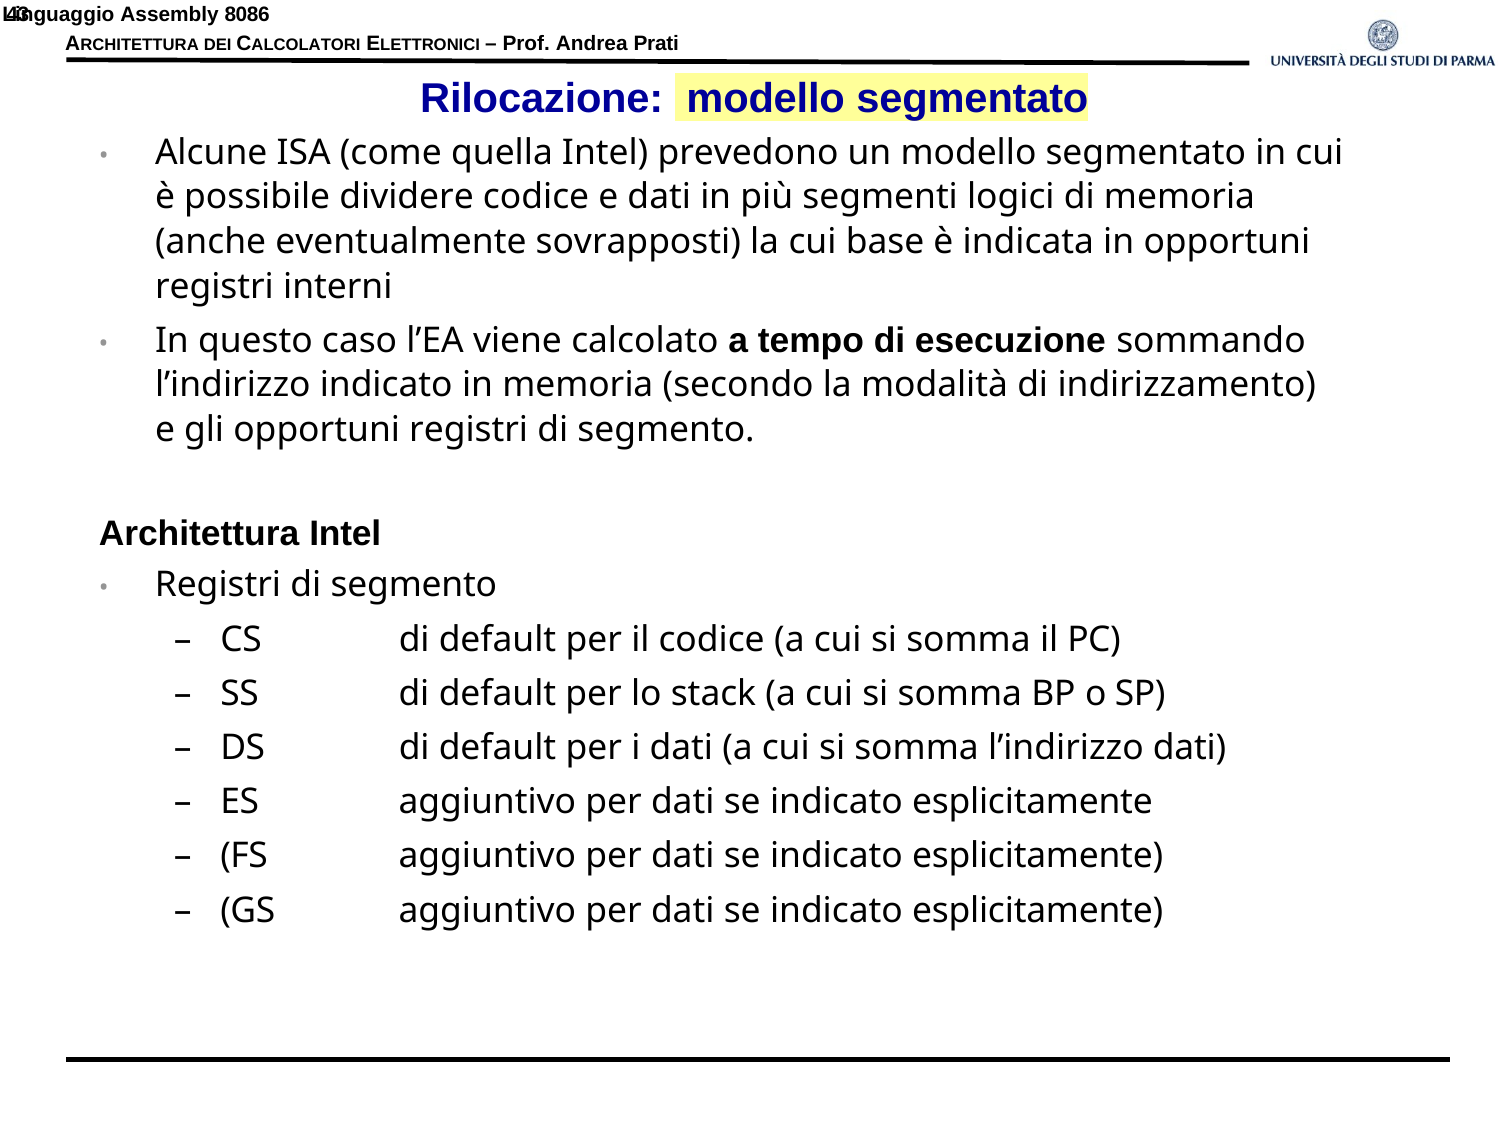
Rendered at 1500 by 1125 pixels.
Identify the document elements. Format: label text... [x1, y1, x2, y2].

text Architettura Intel [98, 512, 1500, 553]
subtitle Rilocazione: modello segmentato [8, 62, 1500, 121]
list Registri di segmento [98, 559, 1500, 607]
list In questo caso l’EA viene calcolato a tempo di esecuzione sommando l’indirizzo indicato in memoria (secondo la modalità di indirizzamento) e gli opportuni registri di segmento. [98, 317, 1318, 451]
list Alcune ISA (come quella Intel) prevedono un modello segmentato in cui è possibile dividere codice e dati in più segmenti logici di memoria (anche eventualmente sovrapposti) la cui base è indicata in opportuni registri interni [98, 129, 1351, 308]
list (GS aggiuntivo per dati se indicato esplicitamente) [173, 884, 1500, 932]
list (FS aggiuntivo per dati se indicato esplicitamente) [173, 830, 1500, 878]
picture [1265, 10, 1500, 67]
list SS di default per lo stack (a cui si somma BP o SP) [173, 667, 1500, 715]
list DS di default per i dati (a cui si somma l’indirizzo dati) [173, 721, 1500, 770]
text ARCHITETTURA DEI CALCOLATORI ELETTRONICI – Prof. Andrea Prati [65, 31, 1265, 55]
list CS di default per il codice (a cui si somma il PC) [173, 613, 1500, 661]
list ES aggiuntivo per dati se indicato esplicitamente [173, 776, 1500, 824]
